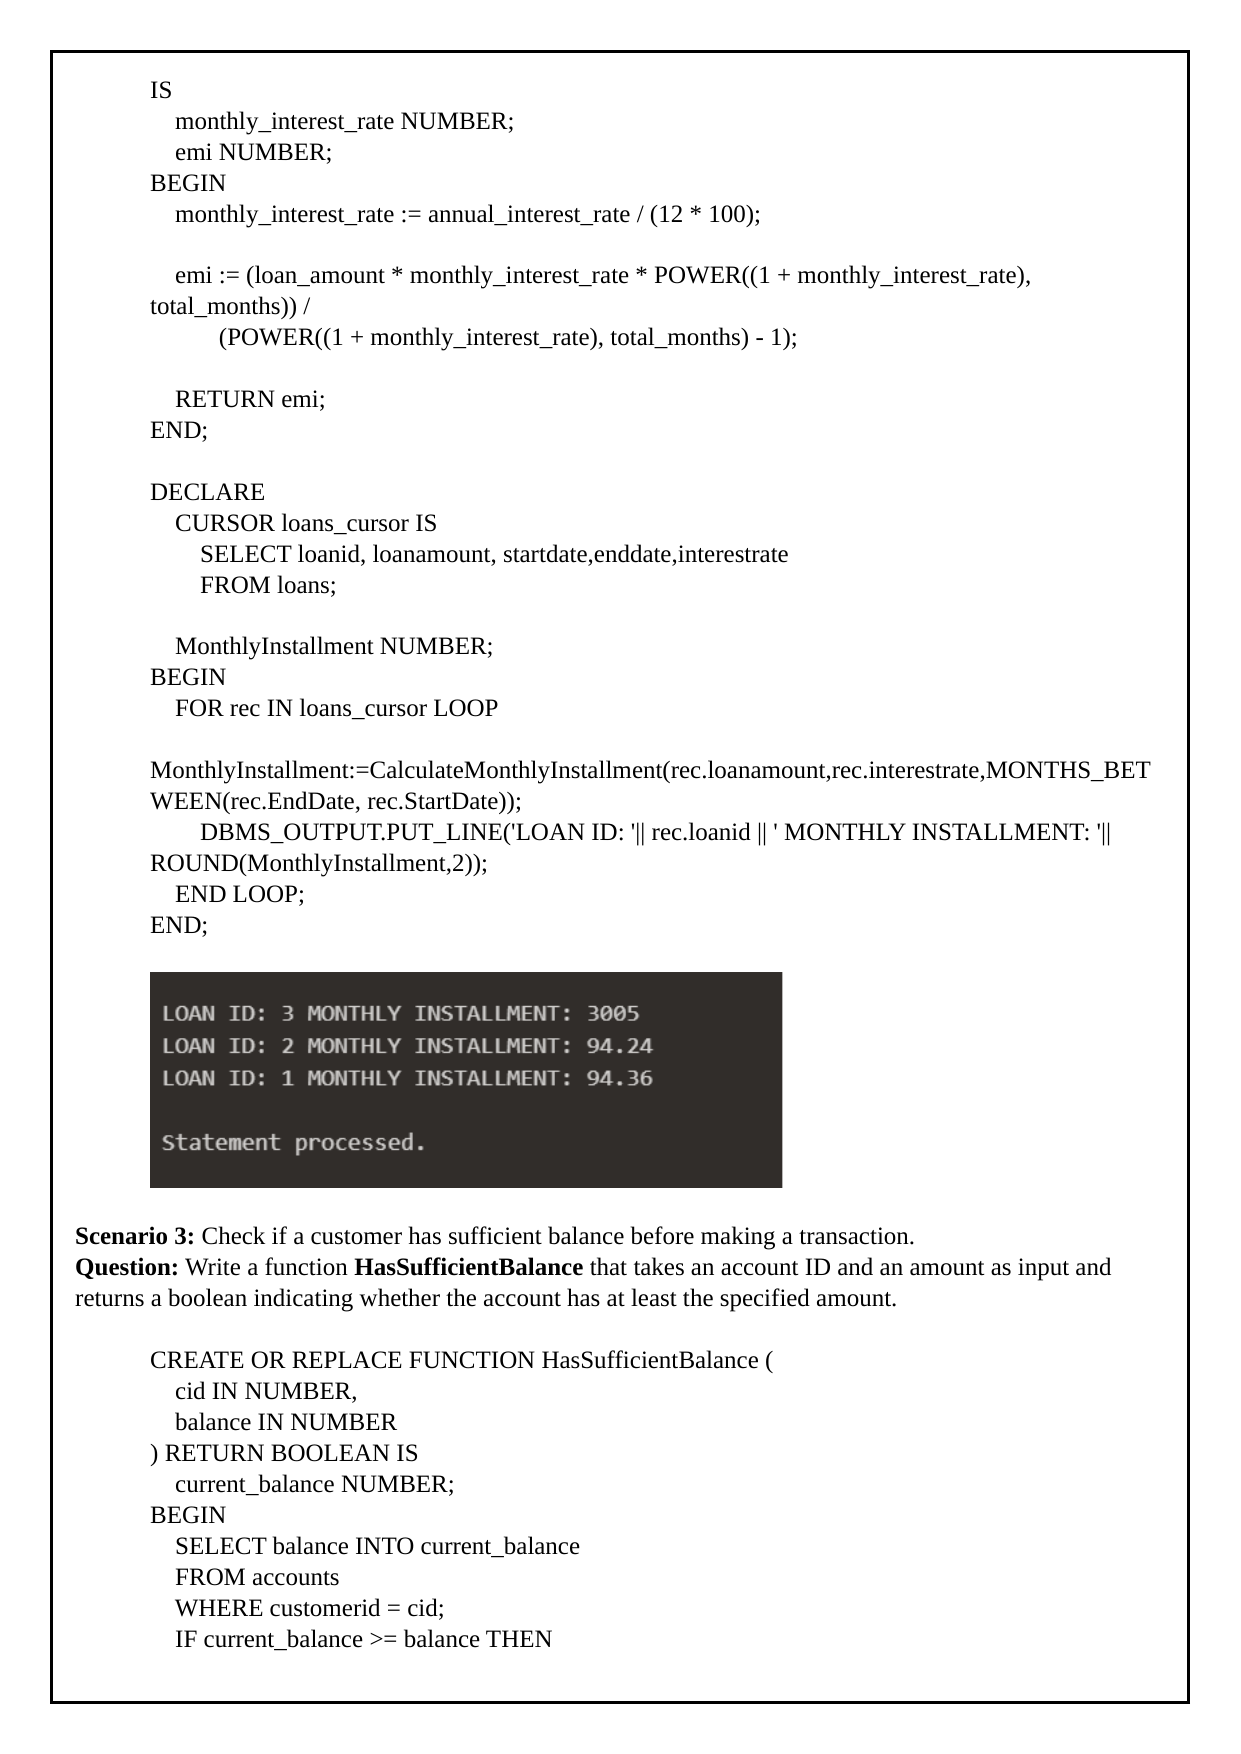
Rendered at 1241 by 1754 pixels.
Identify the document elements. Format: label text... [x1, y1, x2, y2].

text SELECT balance INTO current_balance [150, 1531, 1165, 1560]
text CREATE OR REPLACE FUNCTION HasSufficientBalance ( [150, 1345, 1165, 1374]
text monthly_interest_rate := annual_interest_rate / (12 * 100); [150, 199, 1165, 228]
text BEGIN [150, 1500, 1165, 1529]
text Scenario 3: Check if a customer has sufficient balance before making a transaction. [75, 1221, 1165, 1249]
text CURSOR loans_cursor IS [150, 508, 1165, 537]
text END; [150, 415, 1165, 443]
text monthly_interest_rate NUMBER; [150, 106, 1165, 135]
text Question: Write a function HasSufficientBalance that takes an account ID and an amount as input and returns a boolean indicating whether the account has at least the specified amount. [75, 1252, 1165, 1312]
text FROM accounts [150, 1562, 1165, 1591]
text FROM loans; [150, 570, 1165, 599]
text WHERE customerid = cid; [150, 1593, 1165, 1622]
text emi NUMBER; [150, 137, 1165, 166]
text (POWER((1 + monthly_interest_rate), total_months) - 1); [150, 322, 1165, 351]
picture [150, 972, 783, 1188]
text RETURN emi; [150, 384, 1165, 412]
text FOR rec IN loans_cursor LOOP [150, 693, 1165, 722]
text MonthlyInstallment NUMBER; [150, 631, 1165, 660]
text SELECT loanid, loanamount, startdate,enddate,interestrate [150, 539, 1165, 568]
text IS [150, 75, 1165, 104]
text DECLARE [150, 477, 1165, 506]
text IF current_balance >= balance THEN [150, 1624, 1165, 1653]
text emi := (loan_amount * monthly_interest_rate * POWER((1 + monthly_interest_rate), total_months)) / [150, 260, 1165, 320]
text BEGIN [150, 168, 1165, 197]
text current_balance NUMBER; [150, 1469, 1165, 1498]
text ) RETURN BOOLEAN IS [150, 1438, 1165, 1467]
text balance IN NUMBER [150, 1407, 1165, 1436]
text cid IN NUMBER, [150, 1376, 1165, 1405]
text END LOOP; [150, 879, 1165, 908]
text END; [150, 910, 1165, 939]
text DBMS_OUTPUT.PUT_LINE('LOAN ID: '|| rec.loanid || ' MONTHLY INSTALLMENT: '|| ROUND(MonthlyInstallment,2)); [150, 817, 1165, 877]
text MonthlyInstallment:=CalculateMonthlyInstallment(rec.loanamount,rec.interestrate,MONTHS_BETWEEN(rec.EndDate, rec.StartDate)); [150, 724, 1165, 814]
text BEGIN [150, 662, 1165, 691]
